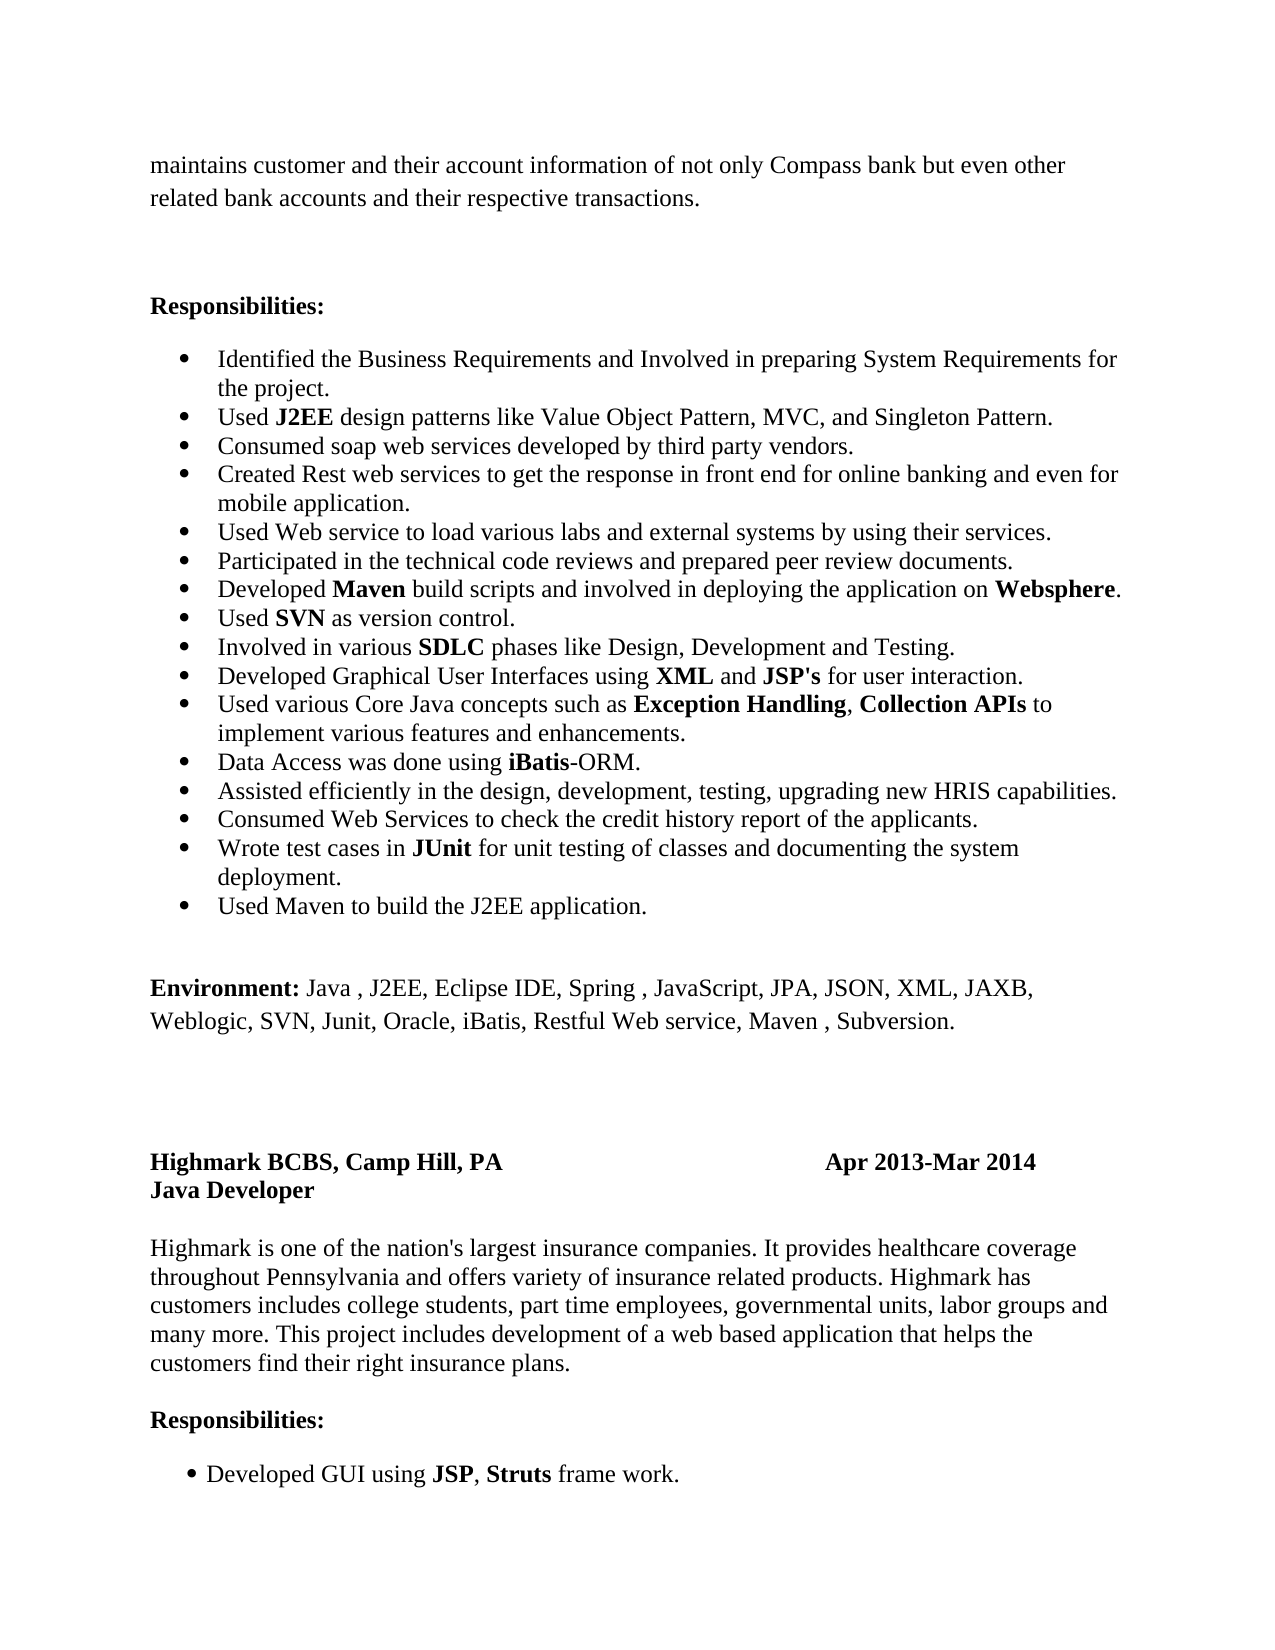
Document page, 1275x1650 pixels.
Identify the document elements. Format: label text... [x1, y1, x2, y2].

text Environment: Java , J2EE, Eclipse IDE, Spring , JavaScript, JPA, JSON, XML, JAXB, Weblogic, SVN, Junit, Oracle, iBatis, Restful Web service, Maven , Subversion. [150, 973, 1123, 1035]
list Participated in the technical code reviews and prepared peer review documents. [180, 546, 1125, 574]
list Involved in various SDLC phases like Design, Development and Testing. [180, 632, 1125, 661]
list Used SVN as version control. [180, 603, 1125, 632]
text Highmark BCBS, Camp Hill, PA Apr 2013-Mar 2014 [150, 1147, 1125, 1175]
text Responsibilities: [150, 291, 1123, 319]
list Developed Graphical User Interfaces using XML and JSP's for user interaction. [180, 661, 1125, 689]
list Consumed Web Services to check the credit history report of the applicants. [180, 804, 1125, 833]
list Developed GUI using JSP, Struts frame work. [187, 1459, 1125, 1488]
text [150, 150, 1123, 212]
list Assisted efficiently in the design, development, testing, upgrading new HRIS capabilities. [180, 776, 1125, 804]
list Created Rest web services to get the response in front end for online banking and even for mobile application. [180, 459, 1125, 517]
list Used Web service to load various labs and external systems by using their services. [180, 517, 1125, 546]
list Used various Core Java concepts such as Exception Handling, Collection APIs to implement various features and enhancements. [180, 689, 1125, 747]
text Highmark is one of the nation's largest insurance companies. It provides healthcare coverage throughout Pennsylvania and offers variety of insurance related products. Highmark has customers includes college students, part time employees, governmental units, labor groups and many more. This project includes development of a web based application that helps the customers find their right insurance plans. [150, 1233, 1125, 1377]
text Responsibilities: [150, 1405, 1125, 1434]
list Used J2EE design patterns like Value Object Pattern, MVC, and Singleton Pattern. [180, 402, 1125, 431]
list Data Access was done using iBatis-ORM. [180, 747, 1125, 776]
list Identified the Business Requirements and Involved in preparing System Requirements for the project. [180, 344, 1125, 402]
text Java Developer [150, 1175, 1125, 1204]
list Consumed soap web services developed by third party vendors. [180, 431, 1125, 459]
list Developed Maven build scripts and involved in deploying the application on Websphere. [180, 574, 1125, 603]
list Used Maven to build the J2EE application. [180, 891, 1125, 919]
list Wrote test cases in JUnit for unit testing of classes and documenting the system deployment. [180, 833, 1125, 891]
